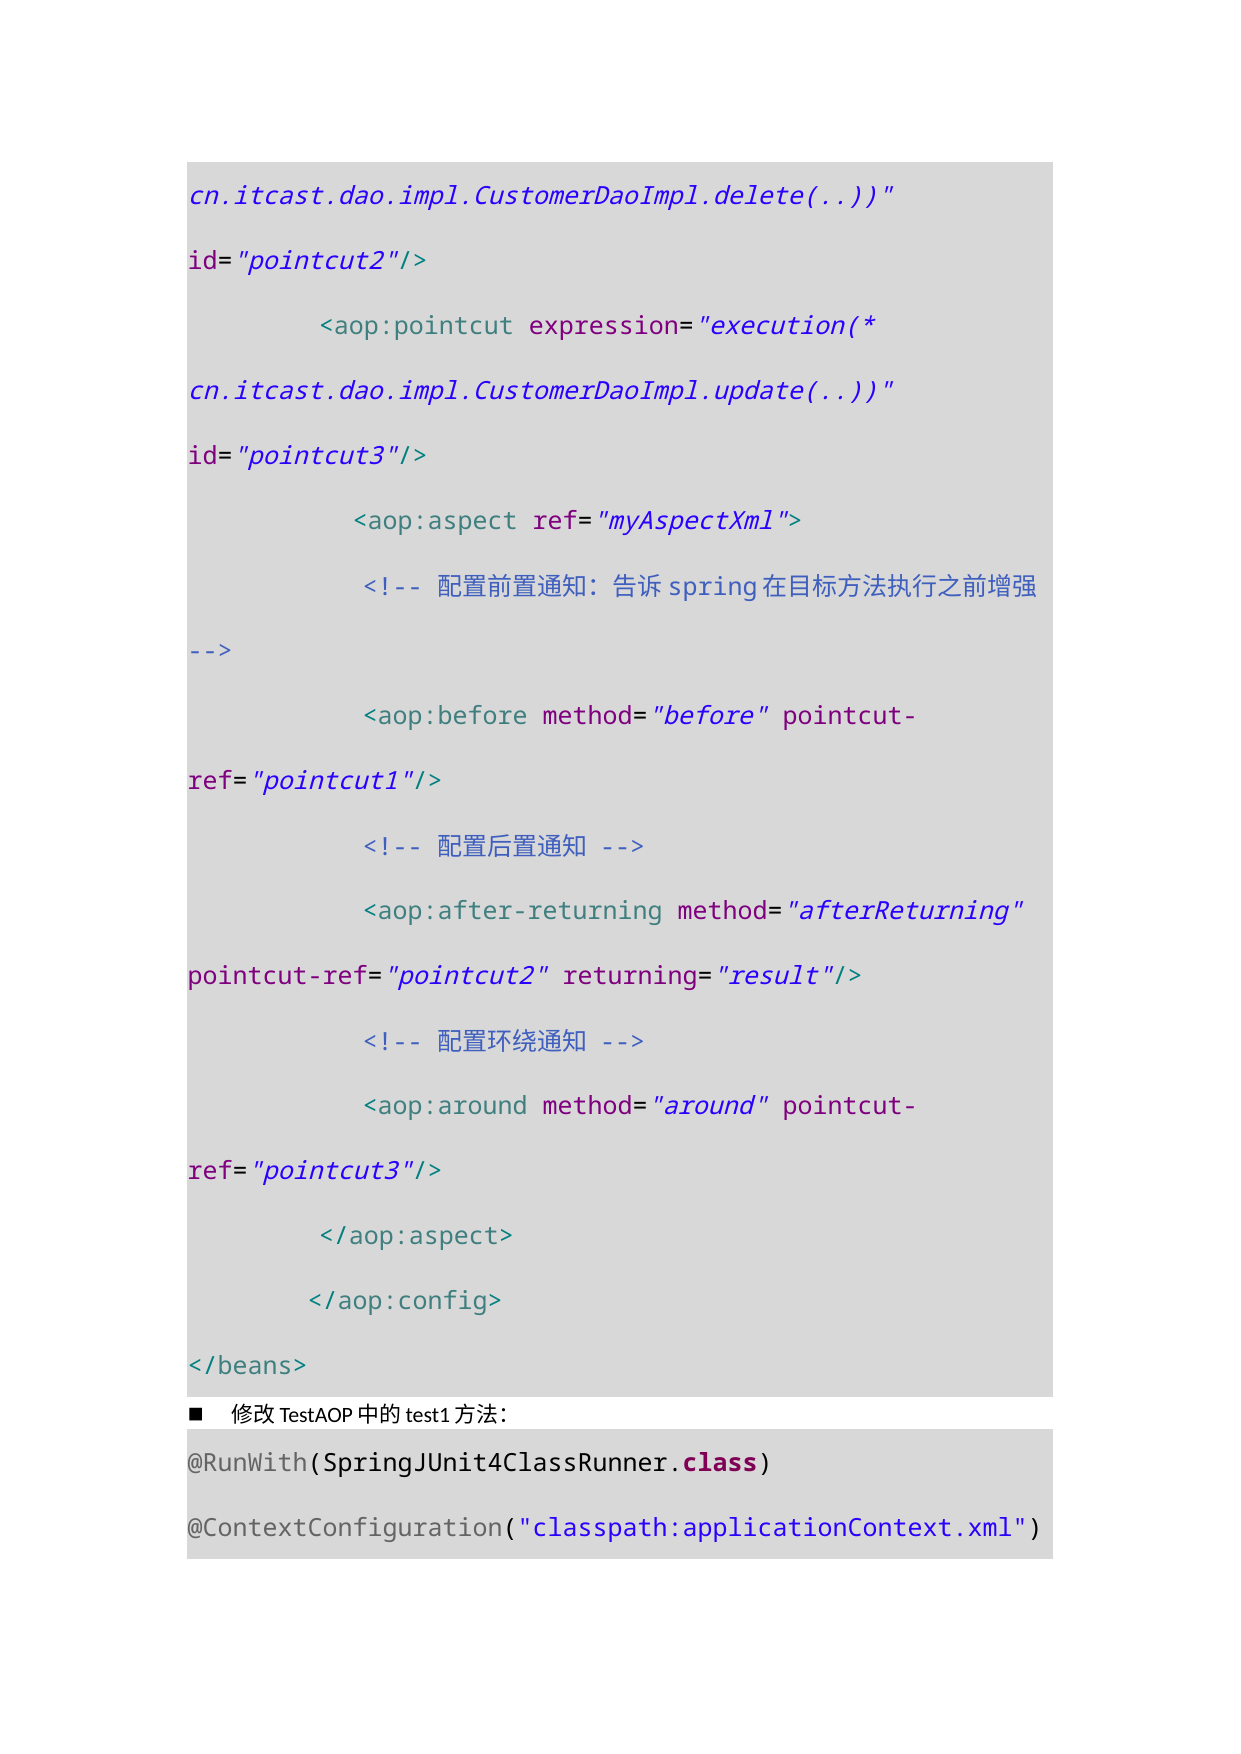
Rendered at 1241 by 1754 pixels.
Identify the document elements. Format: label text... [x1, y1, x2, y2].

text <!-- 配置环绕通知 --> [187, 1007, 1053, 1072]
text <!-- 配置前置通知：告诉spring在目标方法执行之前增强 --> [187, 552, 1053, 682]
text <aop:pointcut expression="execution(* cn.itcast.dao.impl.CustomerDaoImpl.update(..))" id="pointcut3"/> [187, 292, 1053, 487]
text </beans> [187, 1332, 1053, 1397]
text <aop:after-returning method="afterReturning" pointcut-ref="pointcut2" returning="result"/> [187, 877, 1053, 1007]
text <!-- 配置后置通知 --> [187, 812, 1053, 877]
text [187, 162, 1053, 292]
text @ContextConfiguration("classpath:applicationContext.xml") [187, 1494, 1053, 1559]
text <aop:aspect ref="myAspectXml"> [187, 487, 1053, 552]
text @RunWith(SpringJUnit4ClassRunner.class) [187, 1429, 1053, 1494]
list 修改TestAOP中的test1方法： [187, 1397, 1053, 1429]
text <aop:around method="around" pointcut-ref="pointcut3"/> [187, 1072, 1053, 1202]
text </aop:config> [187, 1267, 1053, 1332]
text </aop:aspect> [187, 1202, 1053, 1267]
text <aop:before method="before" pointcut-ref="pointcut1"/> [187, 682, 1053, 812]
